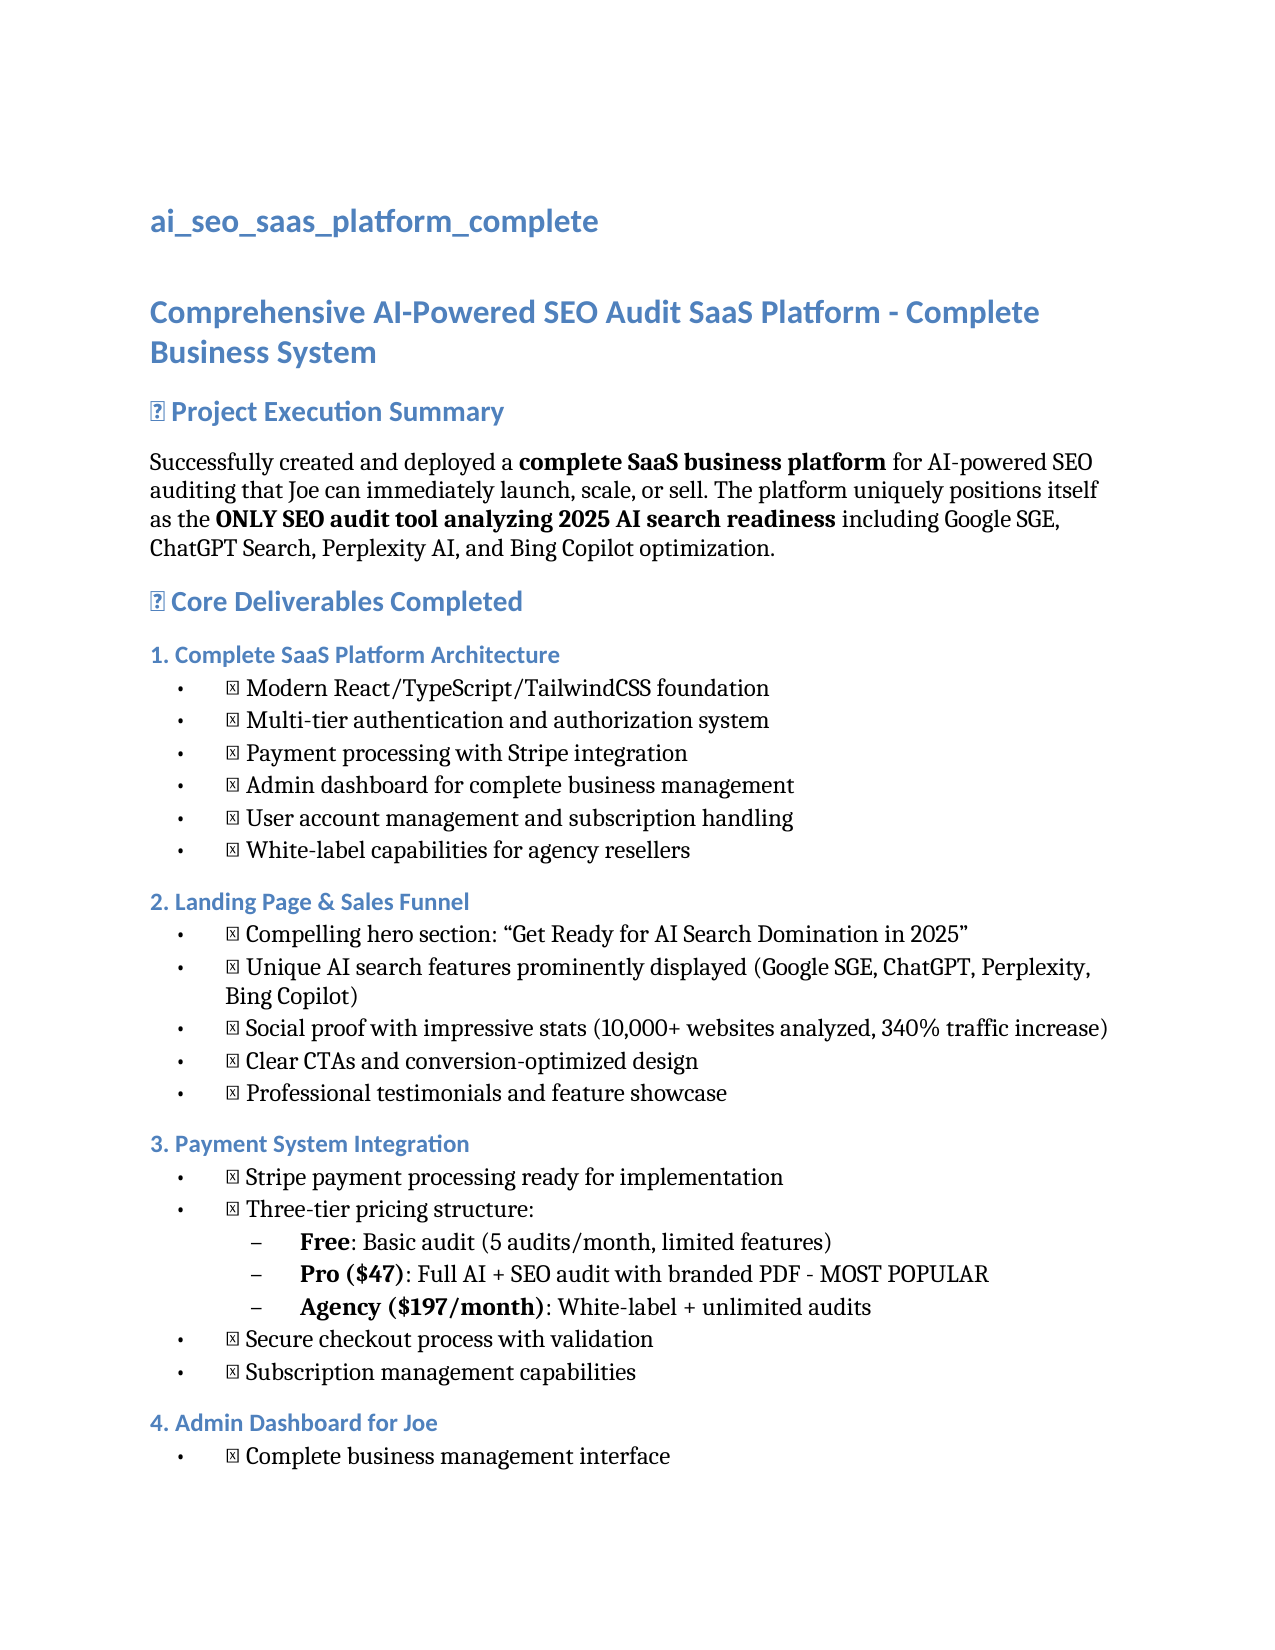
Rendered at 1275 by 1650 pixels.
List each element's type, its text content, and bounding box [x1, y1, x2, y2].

list ✅ Modern React/TypeScript/TailwindCSS foundation [175, 674, 1125, 703]
list Agency ($197/month): White-label + unlimited audits [250, 1293, 1125, 1322]
list ✅ Secure checkout process with validation [175, 1325, 1125, 1354]
list ✅ Unique AI search features prominently displayed (Google SGE, ChatGPT, Perplexity, Bing Copilot) [175, 953, 1125, 1010]
text Successfully created and deployed a complete SaaS business platform for AI-powered SEO auditing that Joe can immediately launch, scale, or sell. The platform uniquely positions itself as the ONLY SEO audit tool analyzing 2025 AI search readiness including Google SGE, ChatGPT Search, Perplexity AI, and Bing Copilot optimization. [150, 447, 1125, 562]
list ✅ Multi-tier authentication and authorization system [175, 706, 1125, 735]
list ✅ Payment processing with Stripe integration [175, 739, 1125, 768]
subtitle ai_seo_saas_platform_complete [150, 200, 1125, 241]
list Free: Basic audit (5 audits/month, limited features) [250, 1228, 1125, 1257]
list ✅ Three-tier pricing structure: [175, 1195, 1125, 1224]
subtitle 3. Payment System Integration [150, 1129, 1125, 1159]
list ✅ Subscription management capabilities [175, 1358, 1125, 1387]
list ✅ User account management and subscription handling [175, 804, 1125, 833]
list ✅ Admin dashboard for complete business management [175, 771, 1125, 800]
subtitle 2. Landing Page & Sales Funnel [150, 886, 1125, 917]
list ✅ White-label capabilities for agency resellers [175, 836, 1125, 865]
subtitle 🎯 Project Execution Summary [150, 393, 1125, 429]
list ✅ Professional testimonials and feature showcase [175, 1079, 1125, 1108]
list Pro ($47): Full AI + SEO audit with branded PDF - MOST POPULAR [250, 1260, 1125, 1289]
list ✅ Clear CTAs and conversion-optimized design [175, 1047, 1125, 1075]
subtitle 1. Complete SaaS Platform Architecture [150, 640, 1125, 670]
subtitle 🚀 Core Deliverables Completed [150, 583, 1125, 619]
list ✅ Compelling hero section: “Get Ready for AI Search Domination in 2025” [175, 920, 1125, 949]
list ✅ Complete business management interface [175, 1442, 1125, 1471]
subtitle 4. Admin Dashboard for Joe [150, 1407, 1125, 1438]
subtitle Comprehensive AI-Powered SEO Audit SaaS Platform - Complete Business System [150, 291, 1125, 372]
list ✅ Stripe payment processing ready for implementation [175, 1163, 1125, 1192]
list ✅ Social proof with impressive stats (10,000+ websites analyzed, 340% traffic increase) [175, 1014, 1125, 1043]
